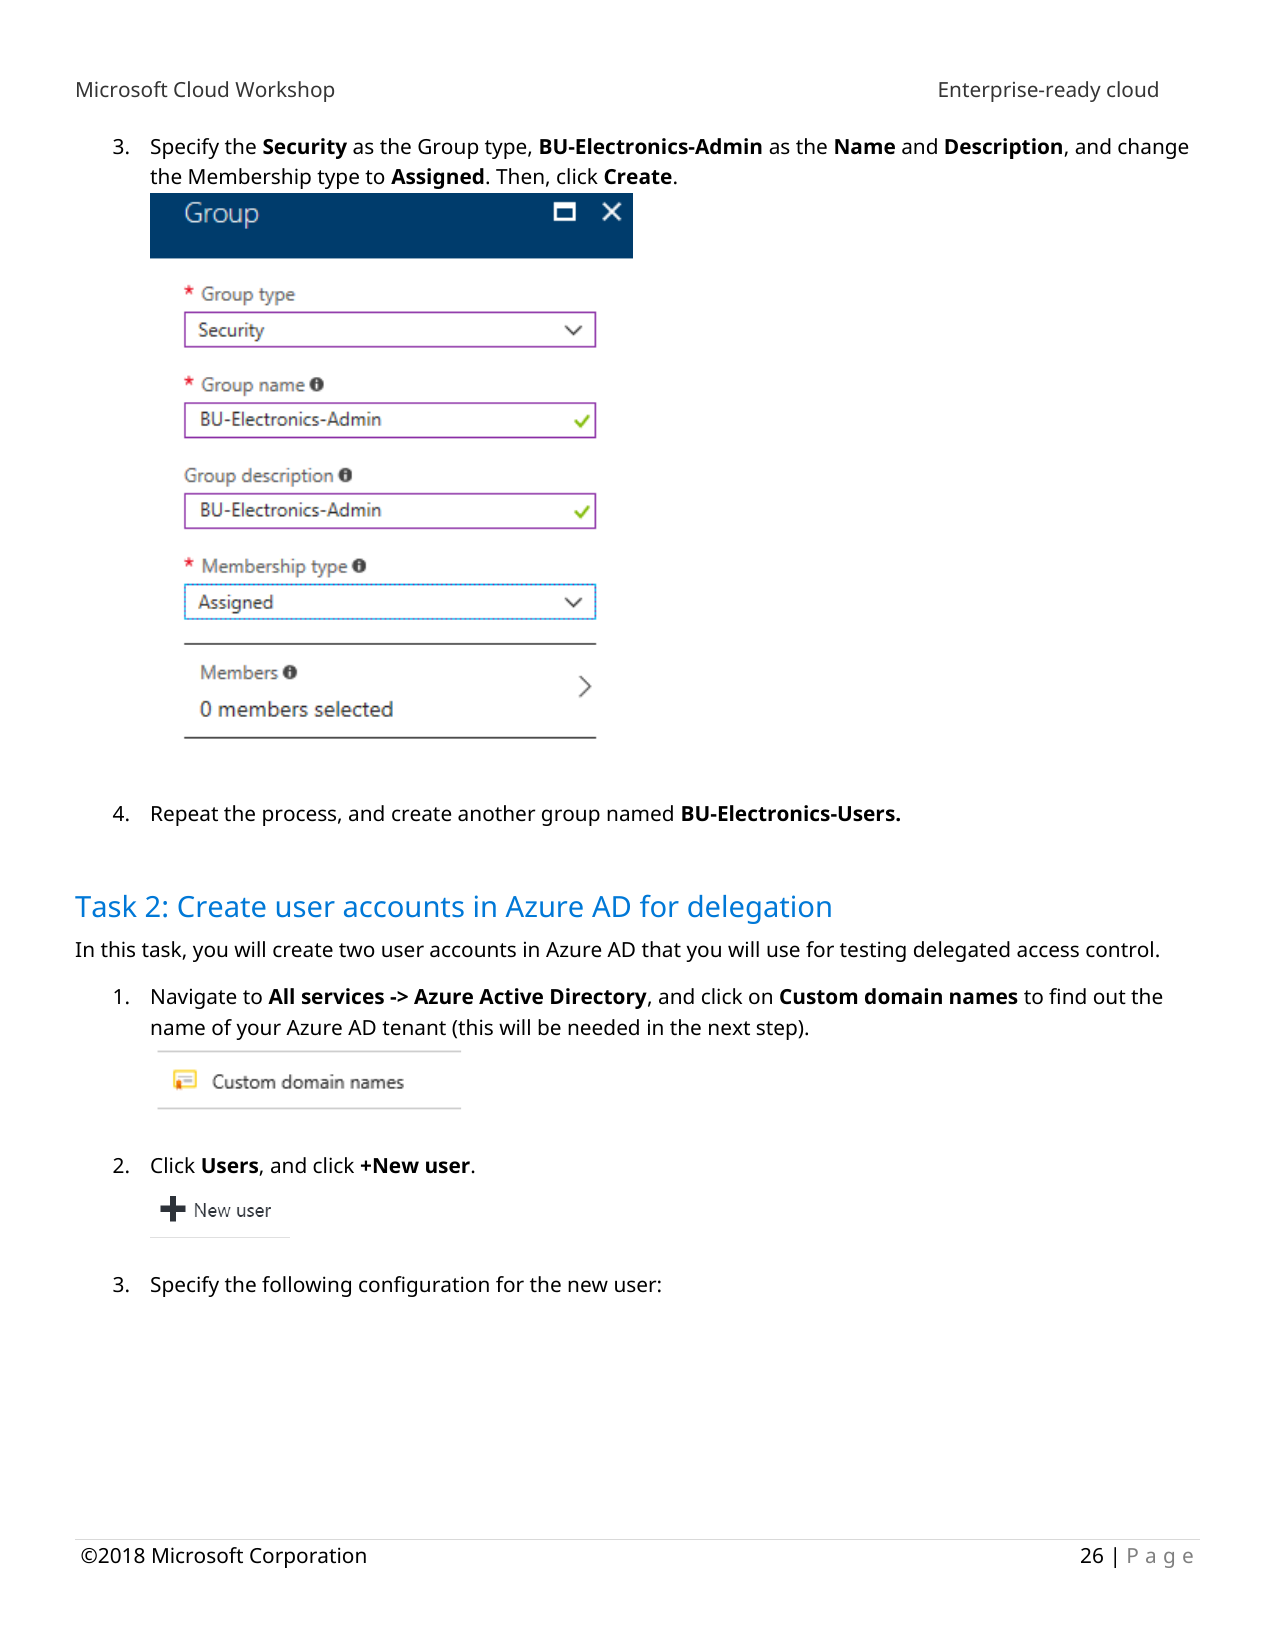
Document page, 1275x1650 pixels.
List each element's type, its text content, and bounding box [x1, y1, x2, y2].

list Specify the following configuration for the new user: [112, 1270, 1200, 1299]
list Navigate to All services -> Azure Active Directory, and click on Custom domain names to find out the name of your Azure AD tenant (this will be needed in the next step). [112, 982, 1200, 1041]
picture [150, 1043, 462, 1119]
list Repeat the process, and create another group named BU-Electronics-Users. [112, 799, 1200, 828]
list Click Users, and click +New user. [112, 1151, 1200, 1180]
subtitle Task 2: Create user accounts in Azure AD for delegation [75, 886, 1200, 926]
picture [150, 193, 633, 767]
text In this task, you will create two user accounts in Azure AD that you will use for testing delegated access control. [75, 935, 1200, 963]
list Specify the Security as the Group type, BU-Electronics-Admin as the Name and Description, and change the Membership type to Assigned. Then, click Create. [112, 132, 1200, 191]
picture [150, 1182, 290, 1238]
